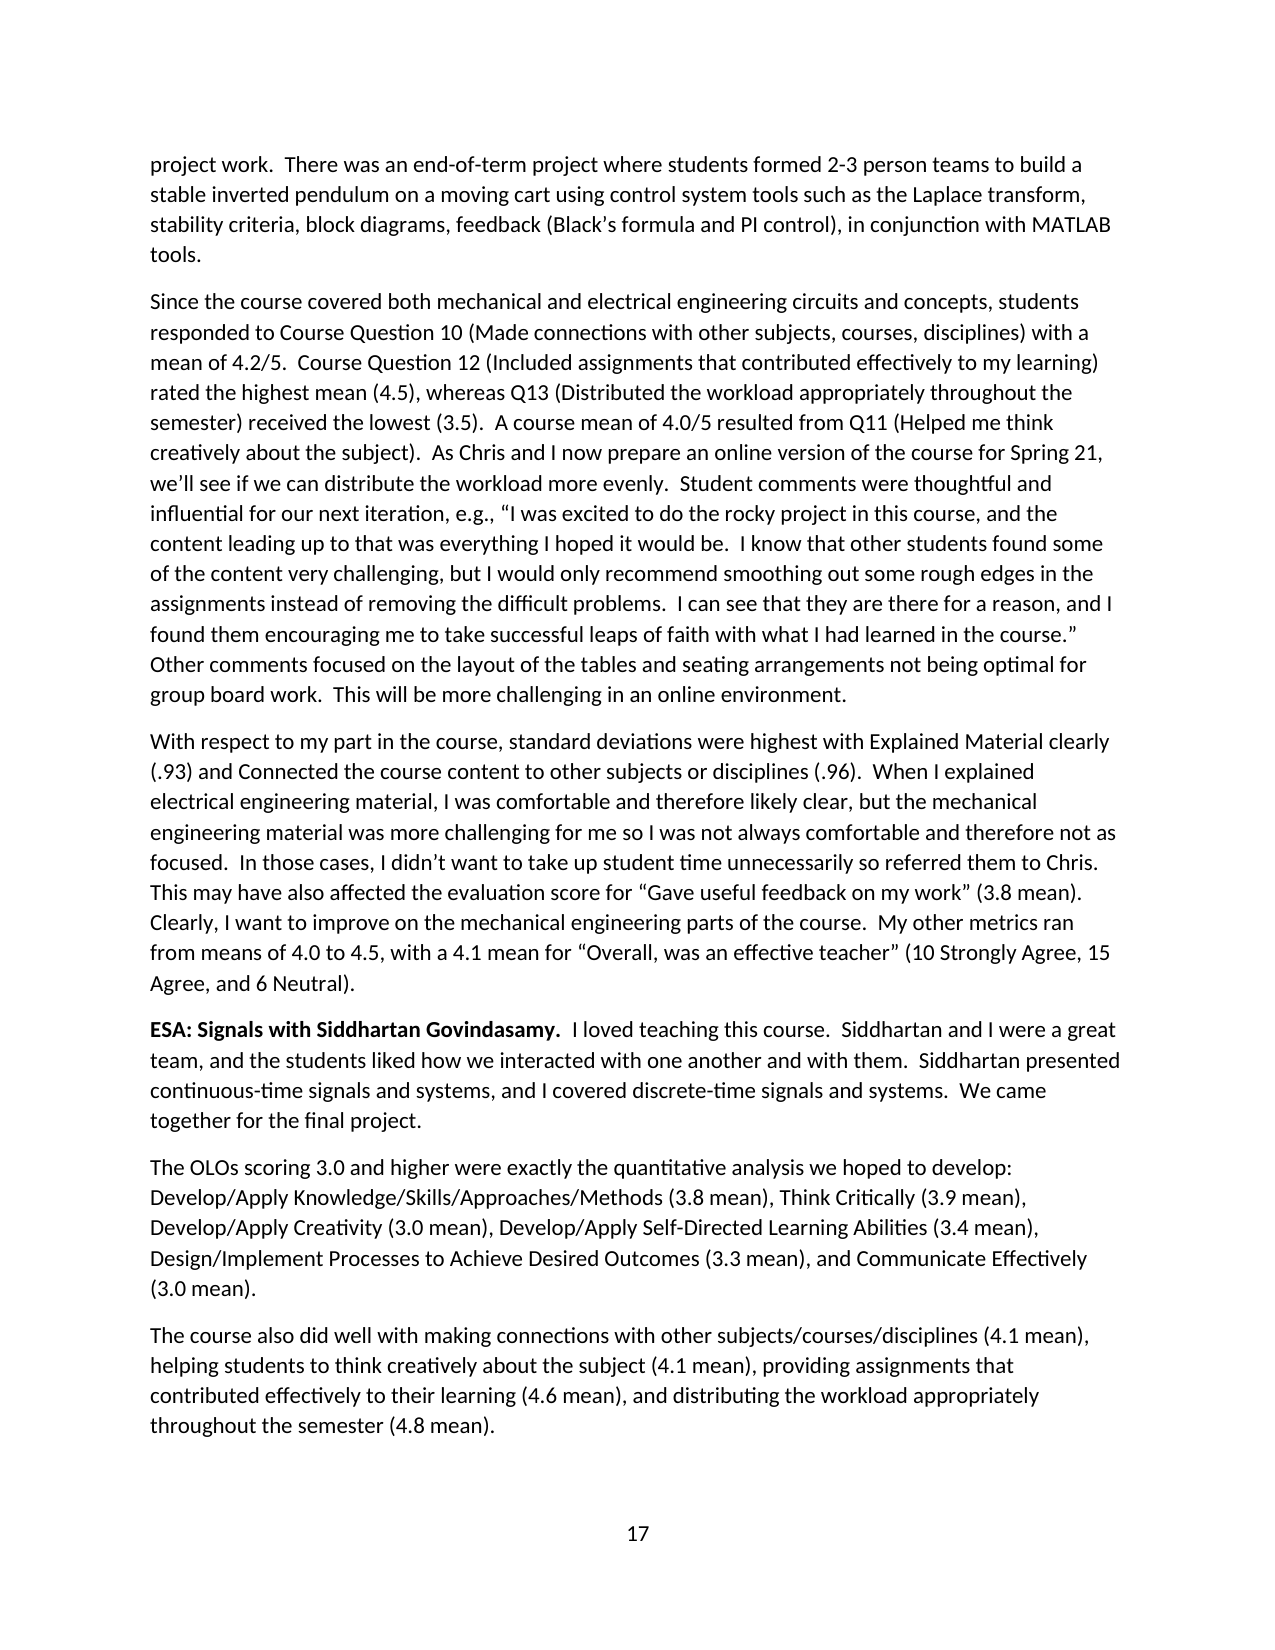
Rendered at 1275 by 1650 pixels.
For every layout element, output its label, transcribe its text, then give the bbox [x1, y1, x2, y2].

text With respect to my part in the course, standard deviations were highest with Explained Material clearly (.93) and Connected the course content to other subjects or disciplines (.96). When I explained electrical engineering material, I was comfortable and therefore likely clear, but the mechanical engineering material was more challenging for me so I was not always comfortable and therefore not as focused. In those cases, I didn’t want to take up student time unnecessarily so referred them to Chris. This may have also affected the evaluation score for “Gave useful feedback on my work” (3.8 mean). Clearly, I want to improve on the mechanical engineering parts of the course. My other metrics ran from means of 4.0 to 4.5, with a 4.1 mean for “Overall, was an effective teacher” (10 Strongly Agree, 15 Agree, and 6 Neutral). [150, 727, 1125, 997]
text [150, 150, 1125, 269]
text The course also did well with making connections with other subjects/courses/disciplines (4.1 mean), helping students to think creatively about the subject (4.1 mean), providing assignments that contributed effectively to their learning (4.6 mean), and distributing the workload appropriately throughout the semester (4.8 mean). [150, 1321, 1125, 1439]
text ESA: Signals with Siddhartan Govindasamy. I loved teaching this course. Siddhartan and I were a great team, and the students liked how we interacted with one another and with them. Siddhartan presented continuous-time signals and systems, and I covered discrete-time signals and systems. We came together for the final project. [150, 1016, 1125, 1134]
text Since the course covered both mechanical and electrical engineering circuits and concepts, students responded to Course Question 10 (Made connections with other subjects, courses, disciplines) with a mean of 4.2/5. Course Question 12 (Included assignments that contributed effectively to my learning) rated the highest mean (4.5), whereas Q13 (Distributed the workload appropriately throughout the semester) received the lowest (3.5). A course mean of 4.0/5 resulted from Q11 (Helped me think creatively about the subject). As Chris and I now prepare an online version of the course for Spring 21, we’ll see if we can distribute the workload more evenly. Student comments were thoughtful and influential for our next iteration, e.g., “I was excited to do the rocky project in this course, and the content leading up to that was everything I hoped it would be. I know that other students found some of the content very challenging, but I would only recommend smoothing out some rough edges in the assignments instead of removing the difficult problems. I can see that they are there for a reason, and I found them encouraging me to take successful leaps of faith with what I had learned in the course.” Other comments focused on the layout of the tables and seating arrangements not being optimal for group board work. This will be more challenging in an online environment. [150, 287, 1125, 708]
text The OLOs scoring 3.0 and higher were exactly the quantitative analysis we hoped to develop: Develop/Apply Knowledge/Skills/Approaches/Methods (3.8 mean), Think Critically (3.9 mean), Develop/Apply Creativity (3.0 mean), Develop/Apply Self-Directed Learning Abilities (3.4 mean), Design/Implement Processes to Achieve Desired Outcomes (3.3 mean), and Communicate Effectively (3.0 mean). [150, 1153, 1125, 1302]
